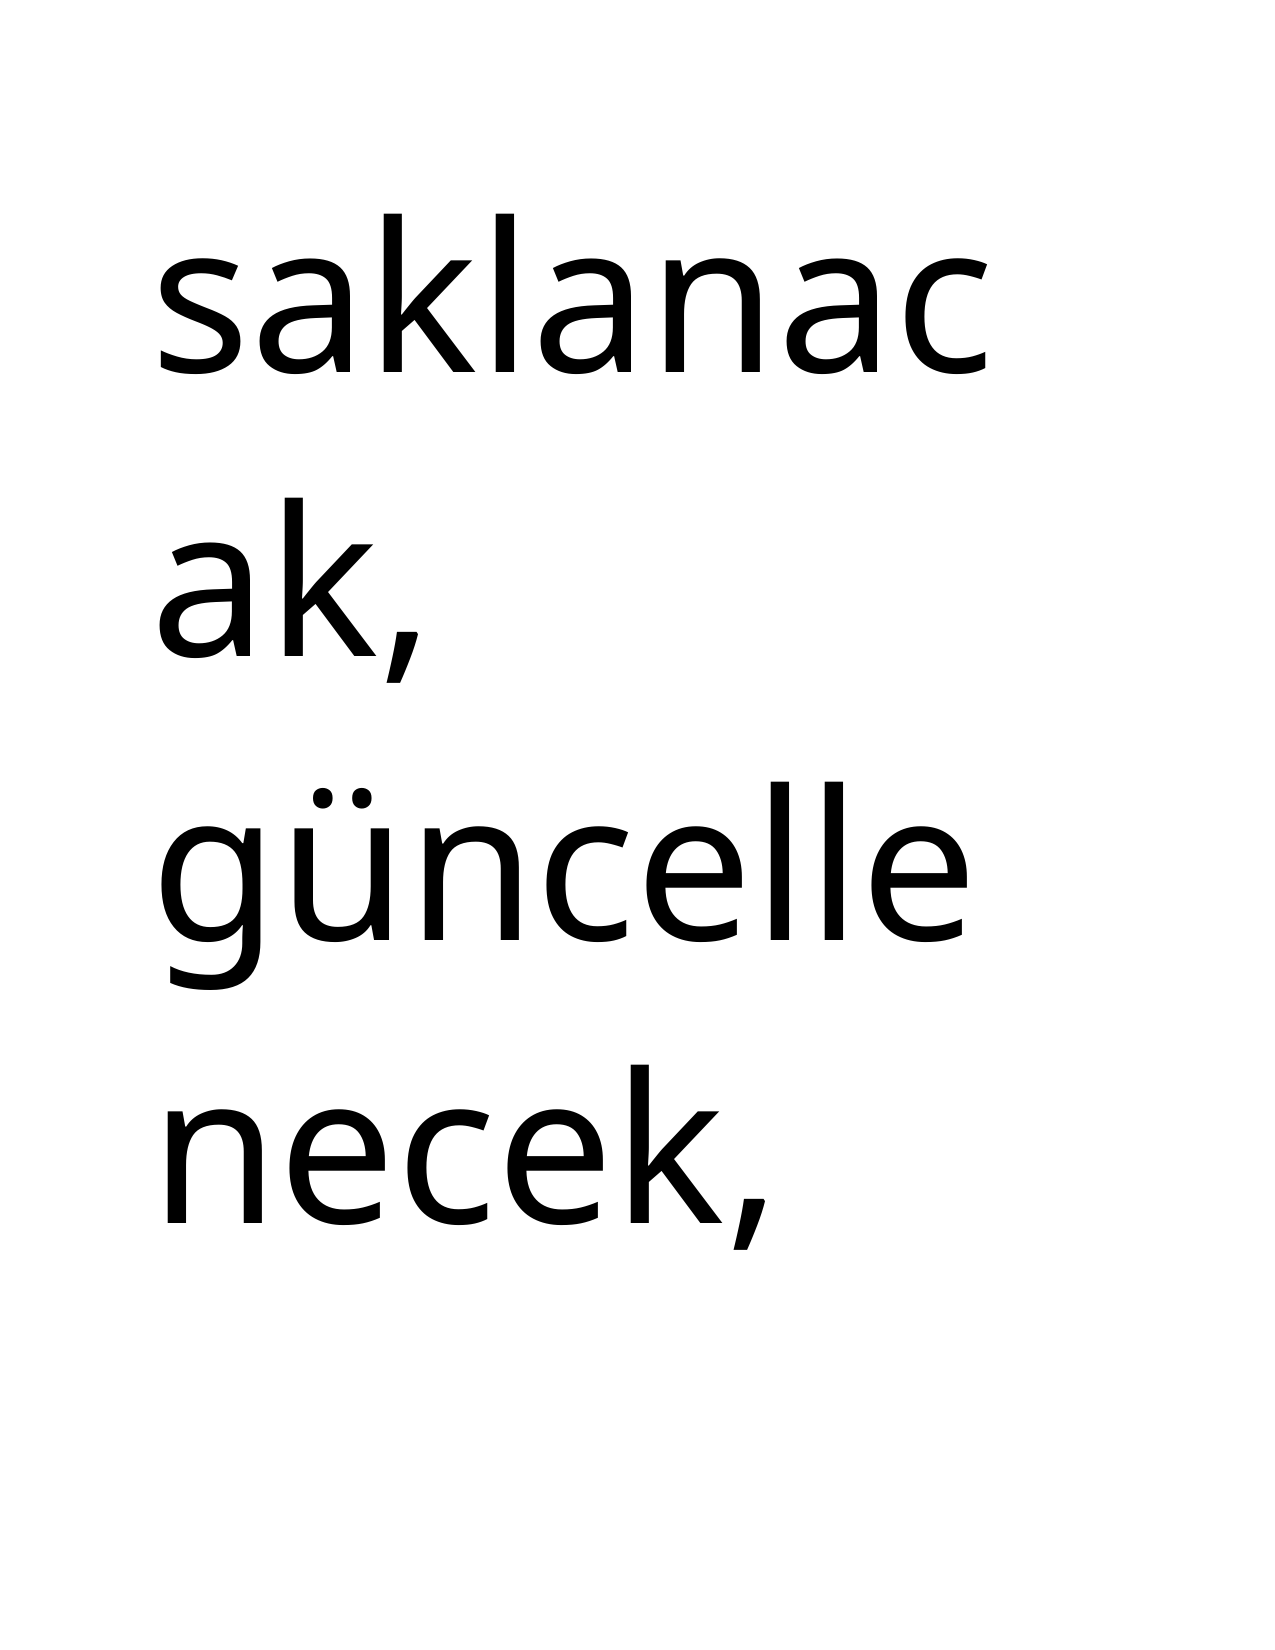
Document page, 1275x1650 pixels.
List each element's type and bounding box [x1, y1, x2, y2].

table_cell [139, 150, 1114, 1285]
